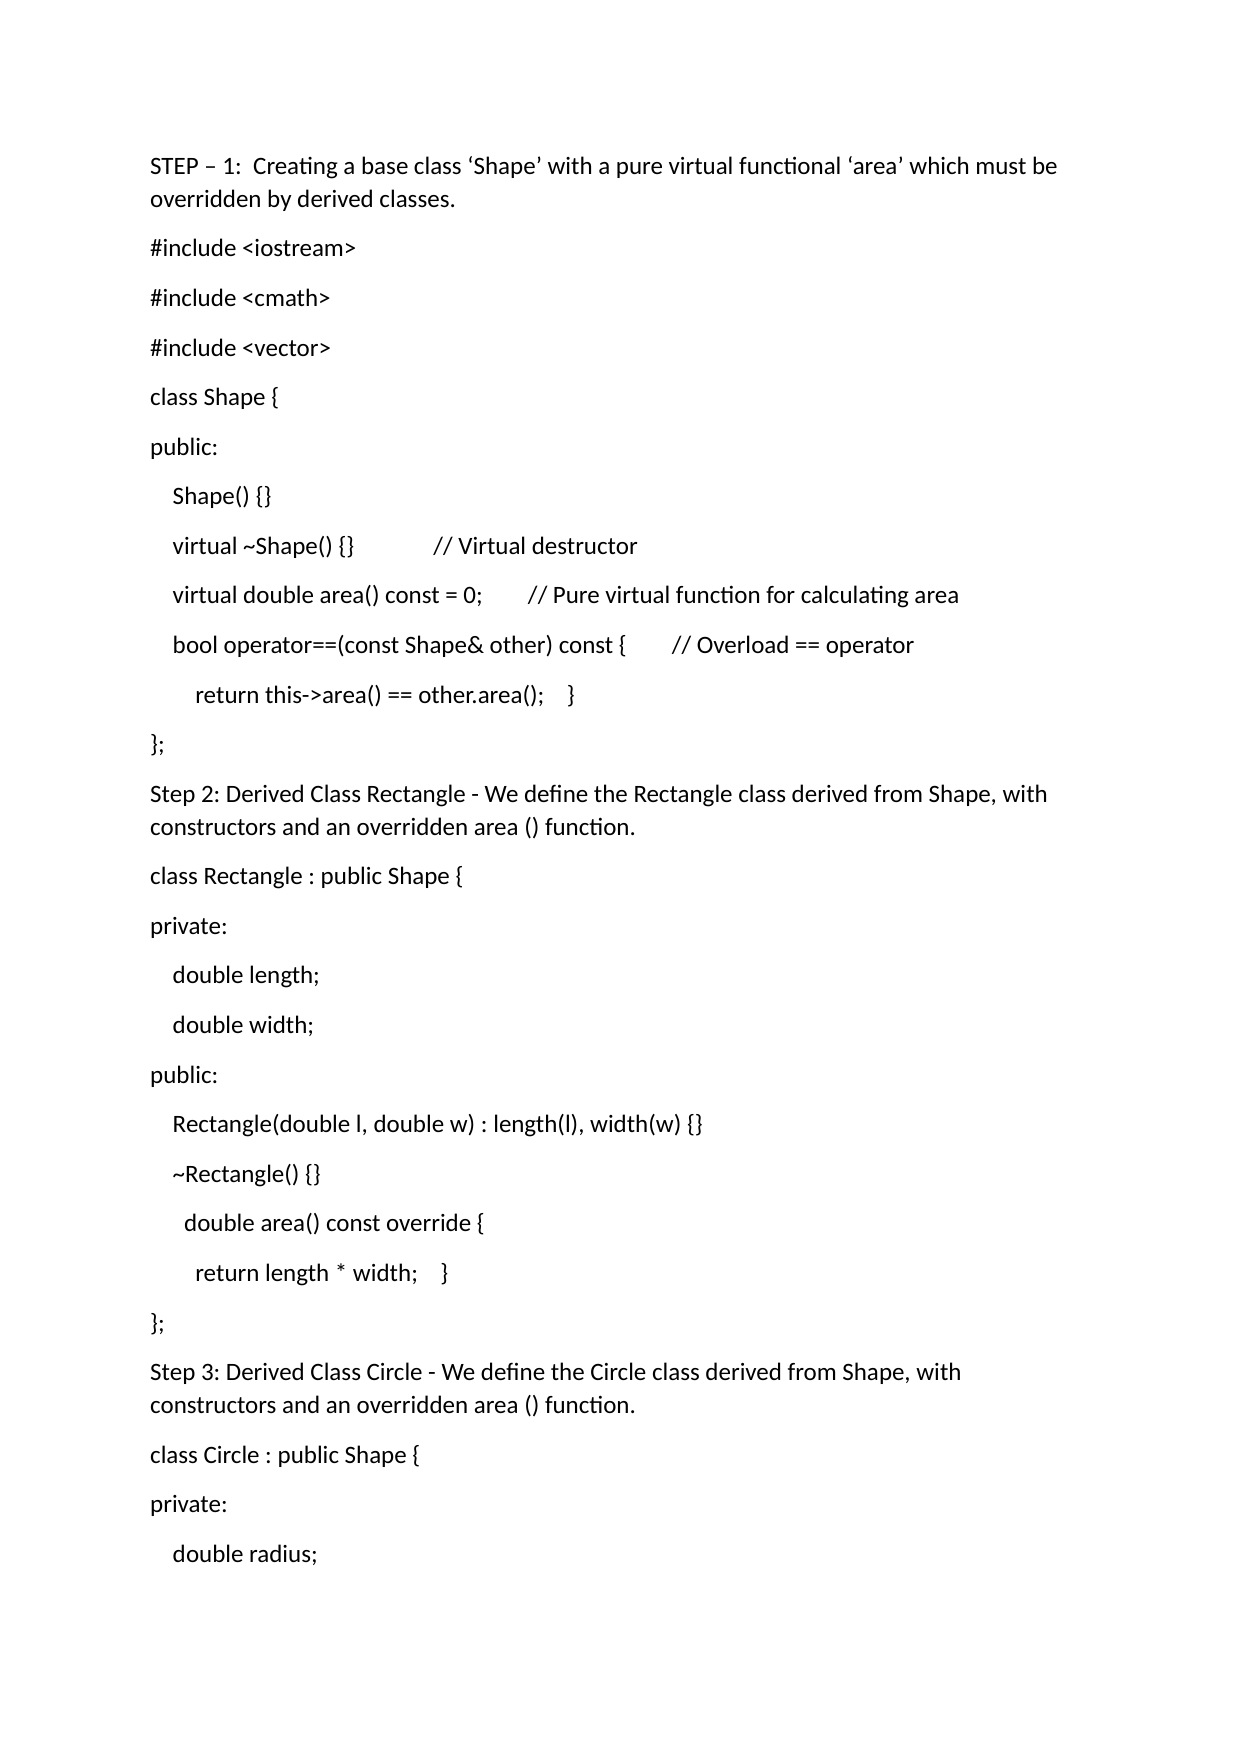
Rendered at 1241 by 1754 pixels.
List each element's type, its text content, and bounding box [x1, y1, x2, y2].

text virtual ~Shape() {} // Virtual destructor [150, 530, 1090, 561]
text double width; [150, 1009, 1090, 1040]
text Step 3: Derived Class Circle - We define the Circle class derived from Shape, with constructors and an overridden area () function. [150, 1356, 1090, 1420]
text Rectangle(double l, double w) : length(l), width(w) {} [150, 1108, 1090, 1139]
text public: [150, 1059, 1090, 1089]
text private: [150, 1488, 1090, 1519]
text return length * width; } [150, 1257, 1090, 1288]
text STEP – 1: Creating a base class ‘Shape’ with a pure virtual functional ‘area’ which must be overridden by derived classes. [150, 150, 1090, 213]
text #include <vector> [150, 332, 1090, 362]
text #include <iostream> [150, 232, 1090, 263]
text double radius; [150, 1538, 1090, 1568]
text return this->area() == other.area(); } [150, 679, 1090, 709]
text double area() const override { [150, 1207, 1090, 1238]
text private: [150, 910, 1090, 941]
text bool operator==(const Shape& other) const { // Overload == operator [150, 629, 1090, 660]
text double length; [150, 959, 1090, 990]
text }; [150, 1307, 1090, 1337]
text public: [150, 431, 1090, 461]
text ~Rectangle() {} [150, 1158, 1090, 1188]
text class Circle : public Shape { [150, 1439, 1090, 1469]
text Shape() {} [150, 480, 1090, 511]
text virtual double area() const = 0; // Pure virtual function for calculating area [150, 579, 1090, 610]
text #include <cmath> [150, 282, 1090, 313]
text }; [150, 728, 1090, 759]
text class Rectangle : public Shape { [150, 860, 1090, 891]
text Step 2: Derived Class Rectangle - We define the Rectangle class derived from Shape, with constructors and an overridden area () function. [150, 778, 1090, 841]
text class Shape { [150, 381, 1090, 412]
